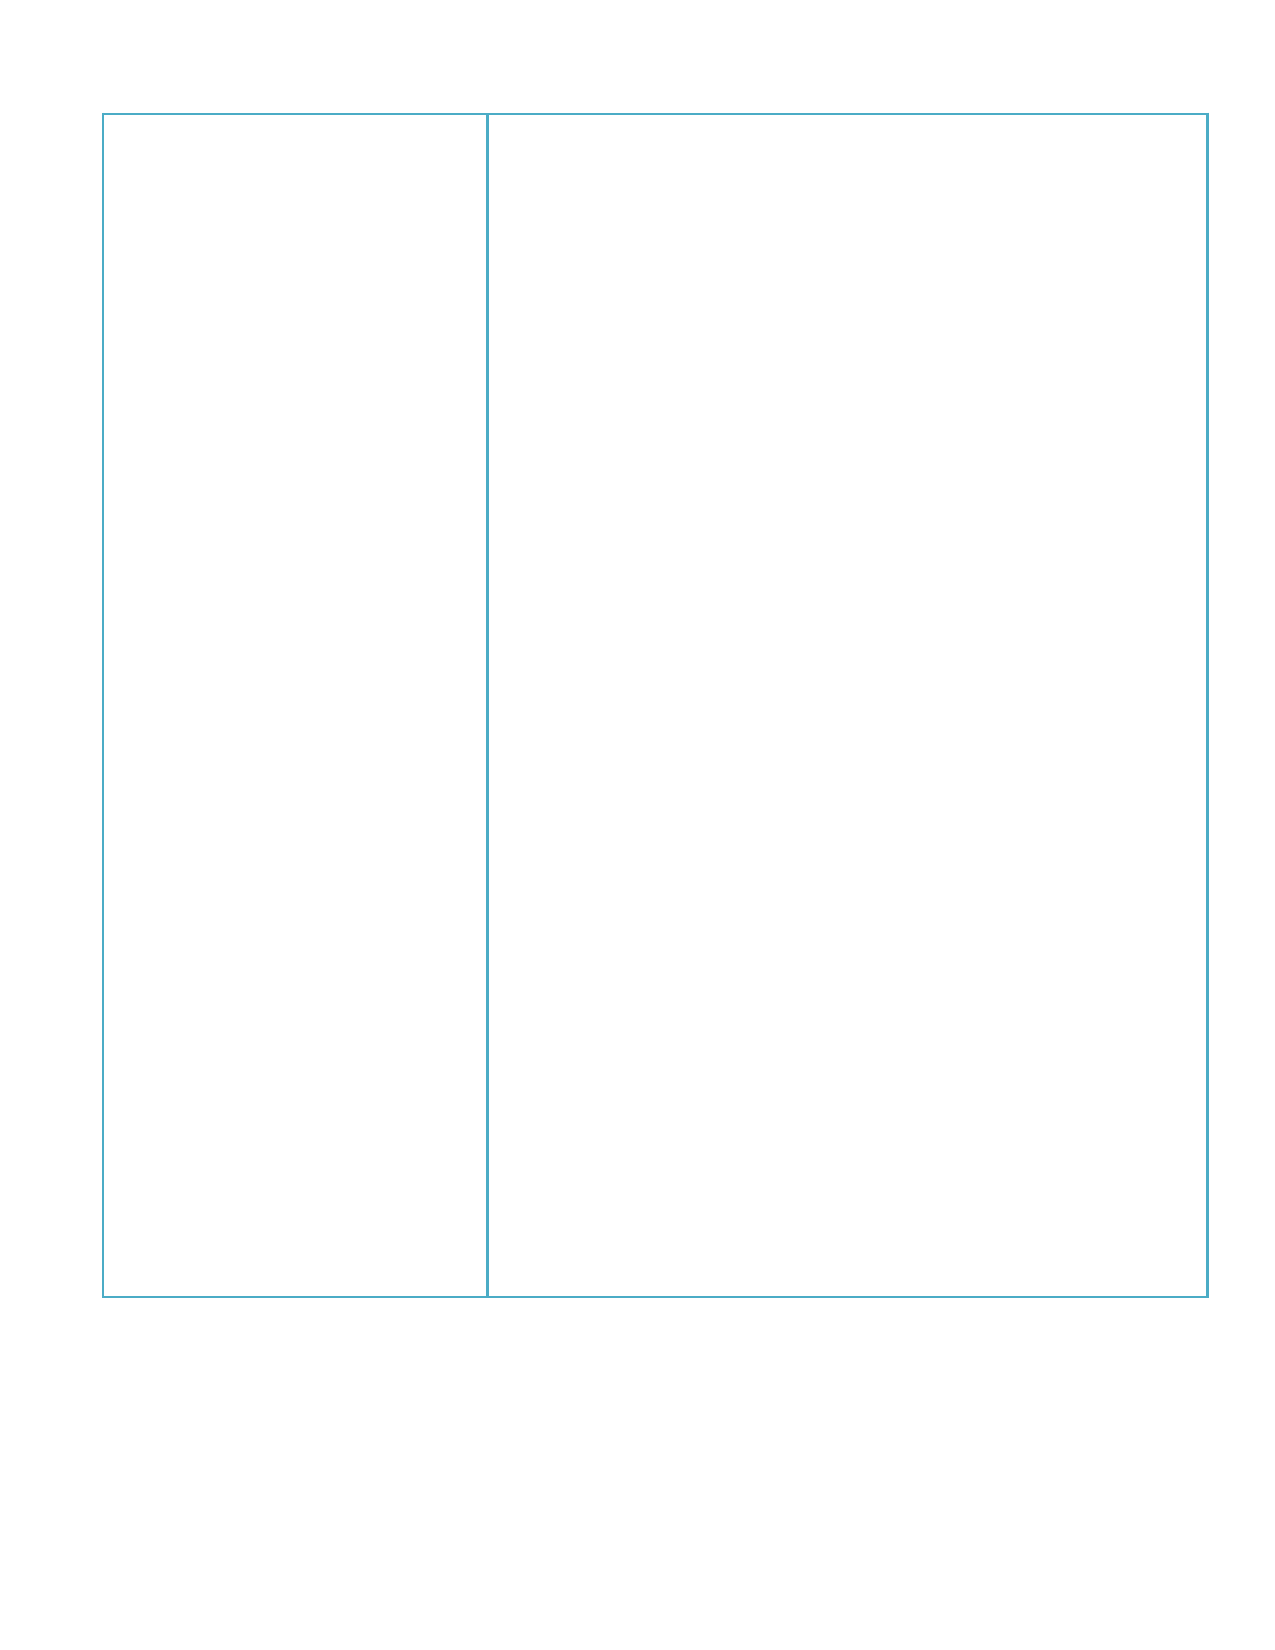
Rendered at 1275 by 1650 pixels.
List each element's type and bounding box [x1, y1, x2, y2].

table_cell [489, 115, 1206, 1296]
table_cell [104, 115, 486, 1296]
